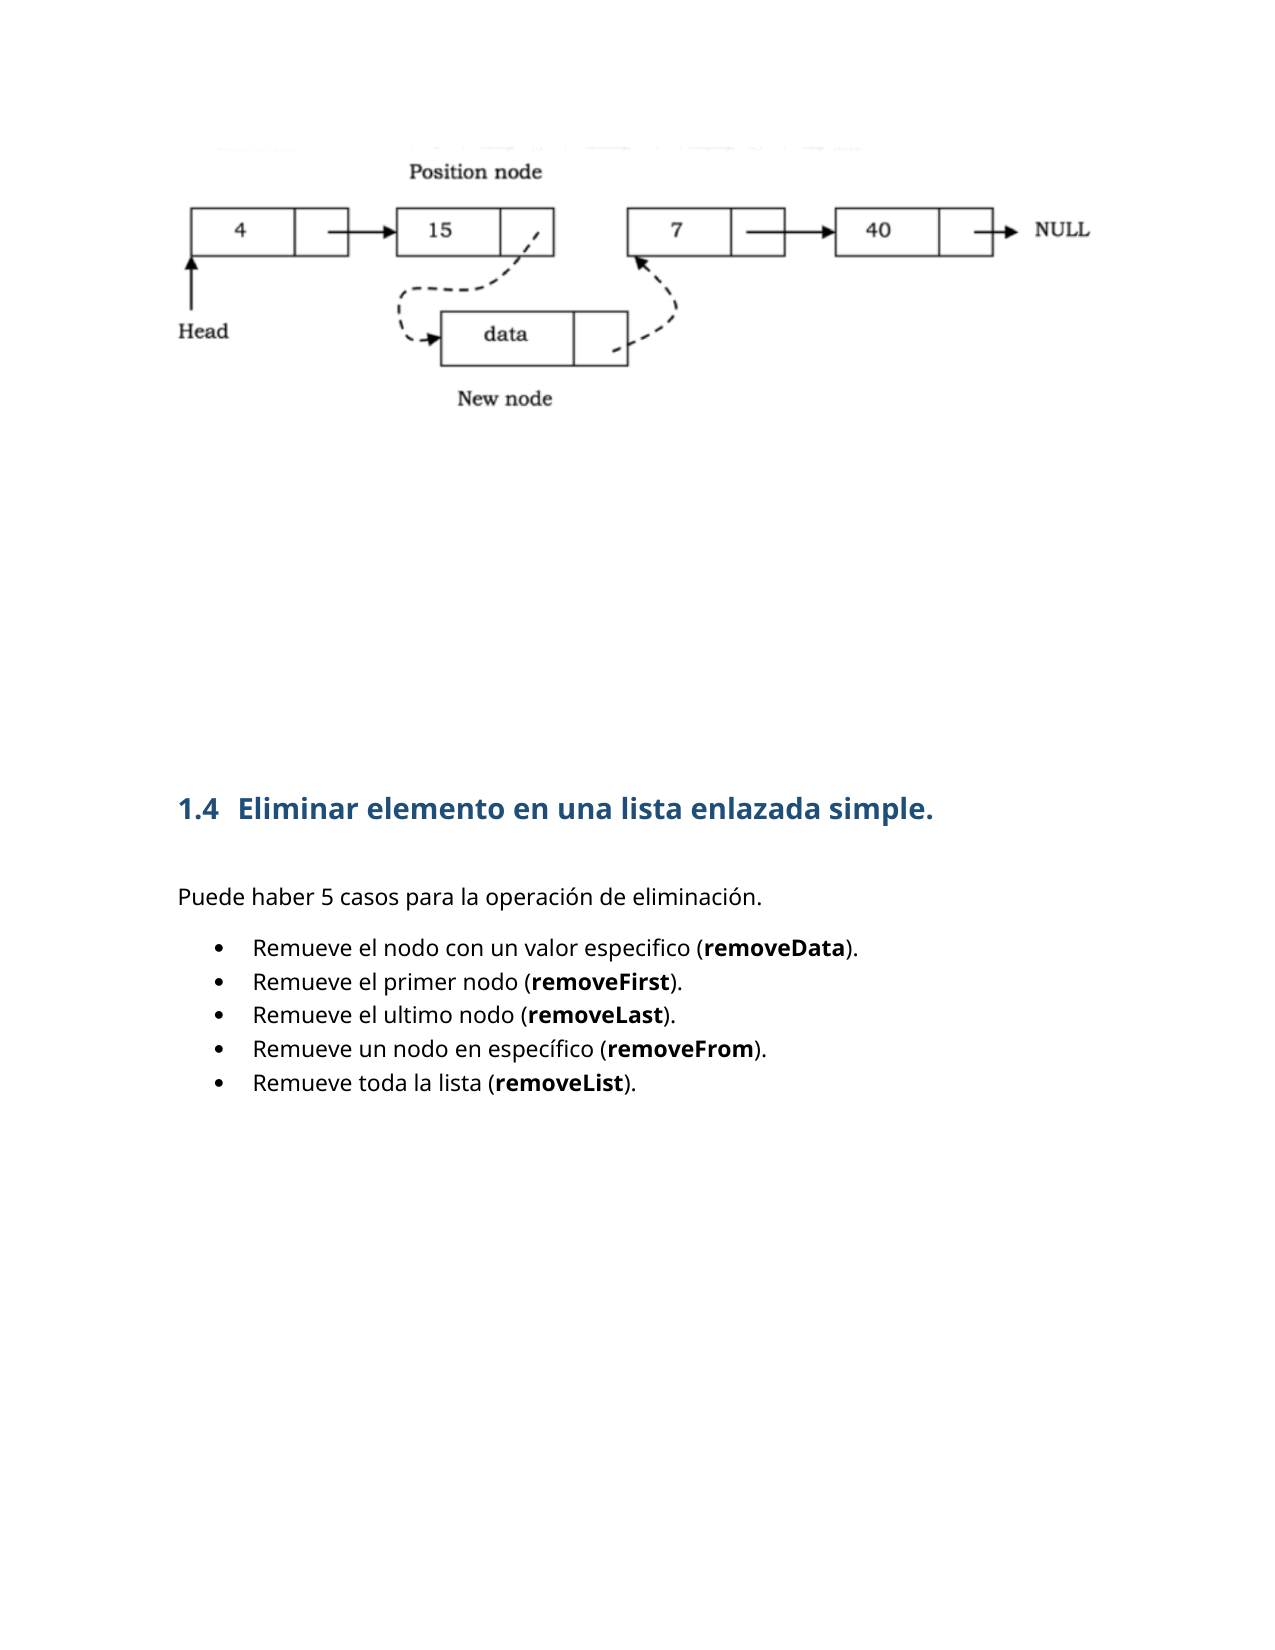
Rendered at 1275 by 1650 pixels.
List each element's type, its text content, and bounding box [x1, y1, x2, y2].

picture [177, 147, 1098, 416]
list Remueve un nodo en específico (removeFrom). [215, 1033, 1098, 1064]
list Remueve toda la lista (removeList). [215, 1067, 1098, 1098]
list Remueve el ultimo nodo (removeLast). [215, 999, 1098, 1030]
subtitle Eliminar elemento en una lista enlazada simple. [177, 788, 1098, 828]
list Remueve el primer nodo (removeFirst). [215, 965, 1098, 997]
text Puede haber 5 casos para la operación de eliminación. [177, 881, 1098, 912]
list Remueve el nodo con un valor especifico (removeData). [215, 932, 1098, 963]
